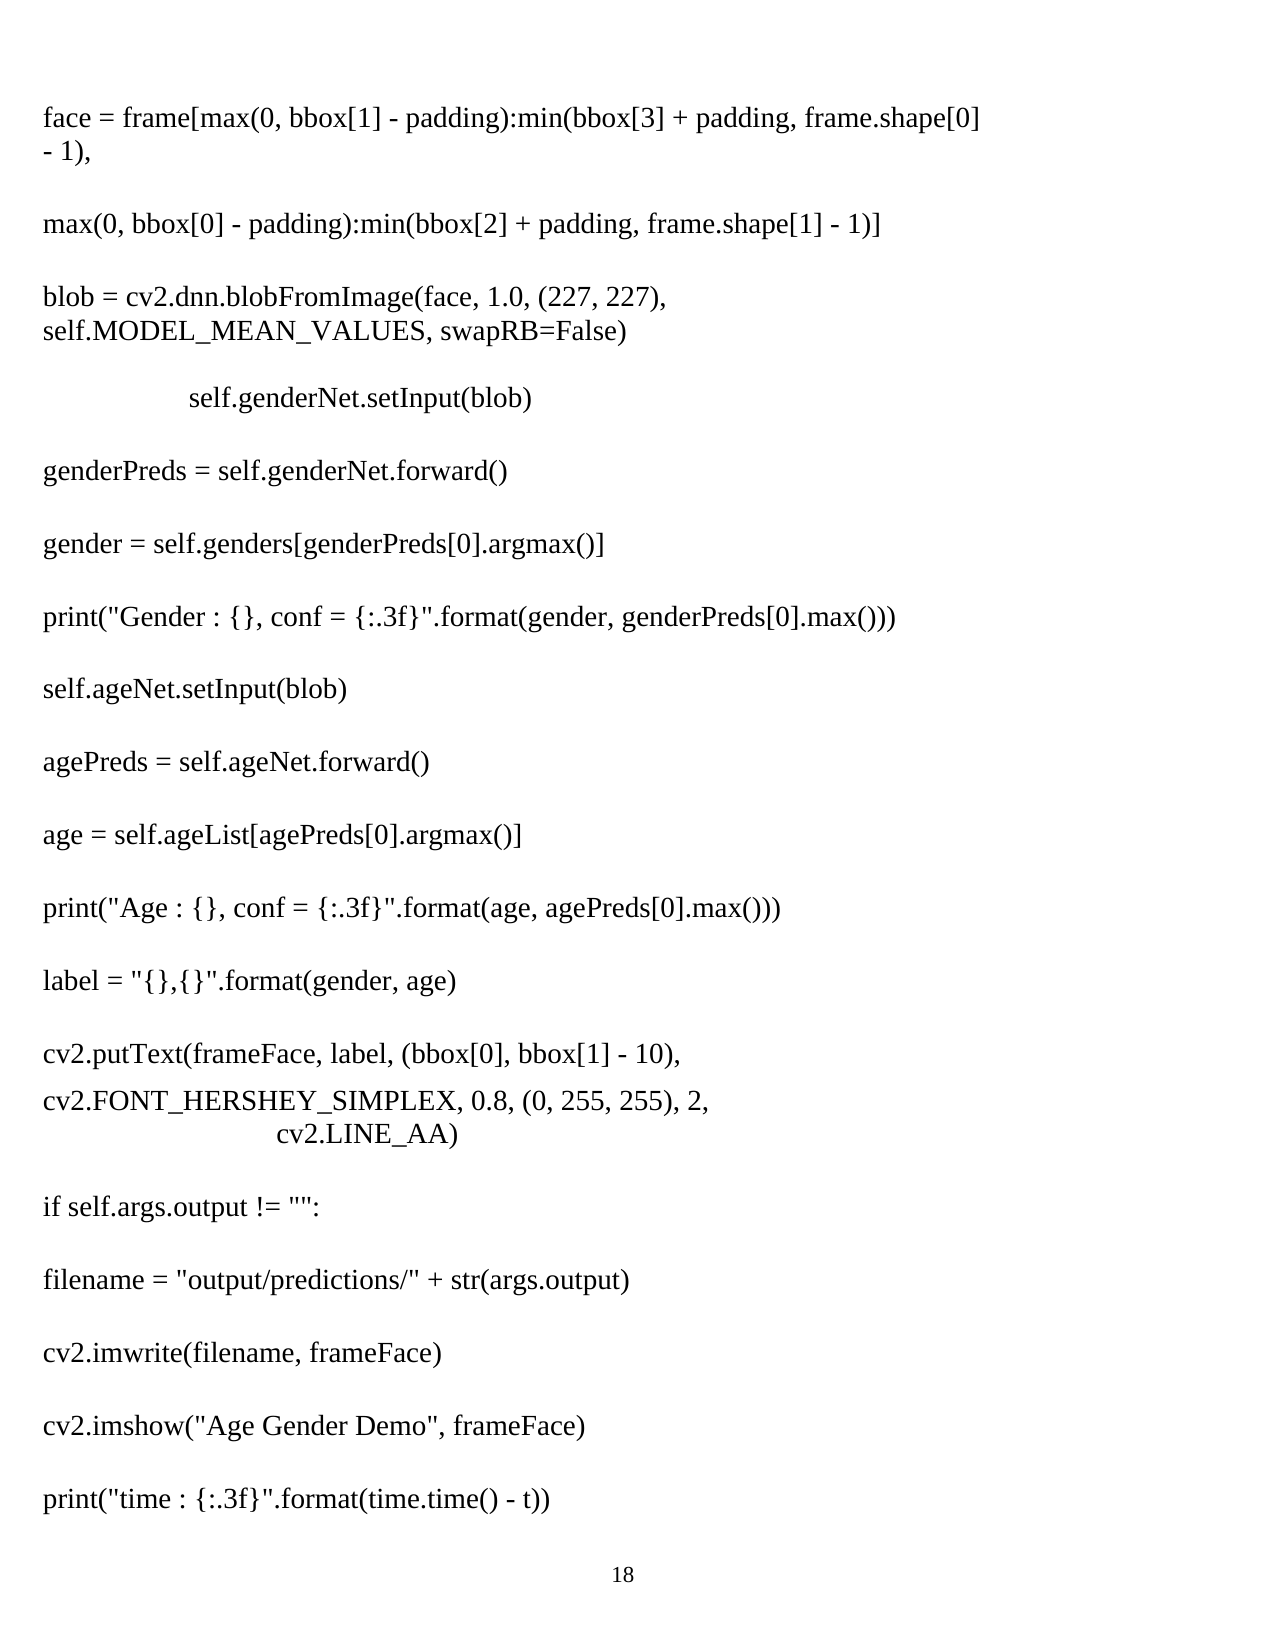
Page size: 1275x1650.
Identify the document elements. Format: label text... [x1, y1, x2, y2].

text age = self.ageList[agePreds[0].argmax()] [43, 817, 985, 877]
text if self.args.output != "": [43, 1189, 985, 1249]
text print("Age : {}, conf = {:.3f}".format(age, agePreds[0].max())) [43, 890, 985, 950]
text cv2.imwrite(filename, frameFace) [43, 1335, 985, 1395]
text agePreds = self.ageNet.forward() [43, 744, 985, 804]
text print("Gender : {}, conf = {:.3f}".format(gender, genderPreds[0].max())) [43, 599, 985, 659]
text self.ageNet.setInput(blob) [43, 672, 985, 732]
text cv2.FONT_HERSHEY_SIMPLEX, 0.8, (0, 255, 255), 2, cv2.LINE_AA) [43, 1083, 985, 1176]
text label = "{},{}".format(gender, age) [43, 963, 985, 1023]
text filename = "output/predictions/" + str(args.output) [43, 1262, 985, 1322]
text genderPreds = self.genderNet.forward() [43, 453, 985, 513]
text gender = self.genders[genderPreds[0].argmax()] [43, 526, 985, 586]
text face = frame[max(0, bbox[1] - padding):min(bbox[3] + padding, frame.shape[0] - 1), [43, 100, 985, 193]
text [43, 1481, 985, 1548]
text cv2.imshow("Age Gender Demo", frameFace) [43, 1408, 985, 1468]
text max(0, bbox[0] - padding):min(bbox[2] + padding, frame.shape[1] - 1)] [43, 206, 985, 266]
text blob = cv2.dnn.blobFromImage(face, 1.0, (227, 227), self.MODEL_MEAN_VALUES, swapRB=False) self.genderNet.setInput(blob) [43, 279, 985, 440]
text cv2.putText(frameFace, label, (bbox[0], bbox[1] - 10), [43, 1036, 985, 1070]
